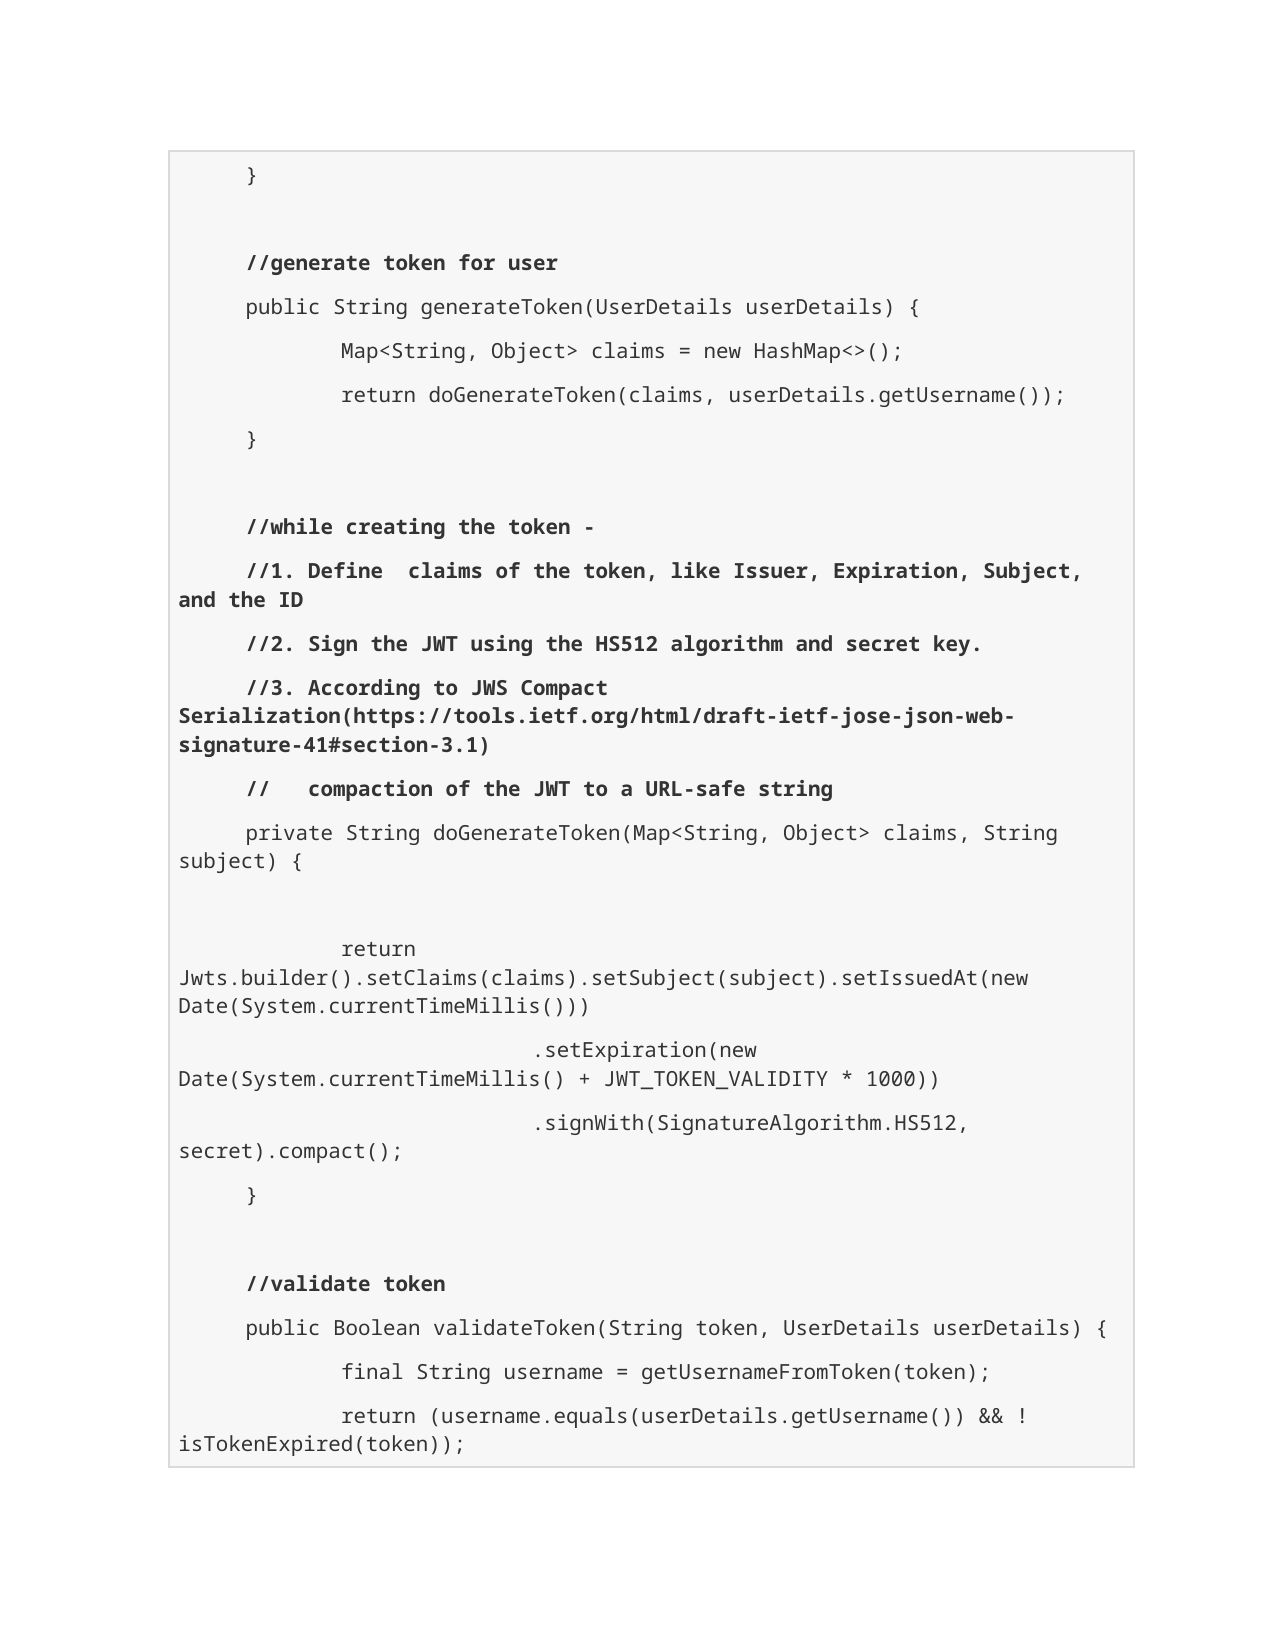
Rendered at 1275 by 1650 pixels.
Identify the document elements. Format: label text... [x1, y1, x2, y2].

text //2. Sign the JWT using the HS512 algorithm and secret key. [170, 619, 1133, 657]
text return (username.equals(userDetails.getUsername()) && !isTokenExpired(token)); [170, 1391, 1133, 1466]
text public Boolean validateToken(String token, UserDetails userDetails) { [170, 1303, 1133, 1341]
text //generate token for user [170, 238, 1133, 276]
text //1. Define claims of the token, like Issuer, Expiration, Subject, and the ID [170, 547, 1133, 613]
text final String username = getUsernameFromToken(token); [170, 1347, 1133, 1385]
text .setExpiration(new Date(System.currentTimeMillis() + JWT_TOKEN_VALIDITY * 1000)) [170, 1026, 1133, 1092]
text } [170, 414, 1133, 453]
text //3. According to JWS Compact Serialization(https://tools.ietf.org/html/draft-ietf-jose-json-web-signature-41#section-3.1) [170, 663, 1133, 758]
text //while creating the token - [170, 502, 1133, 541]
text return doGenerateToken(claims, userDetails.getUsername()); [170, 370, 1133, 409]
text Map<String, Object> claims = new HashMap<>(); [170, 326, 1133, 364]
text } [170, 1171, 1133, 1209]
text .signWith(SignatureAlgorithm.HS512, secret).compact(); [170, 1098, 1133, 1165]
text public String generateToken(UserDetails userDetails) { [170, 282, 1133, 321]
text return Jwts.builder().setClaims(claims).setSubject(subject).setIssuedAt(new Date(System.currentTimeMillis())) [170, 925, 1133, 1020]
text } [170, 152, 1133, 188]
text // compaction of the JWT to a URL-safe string [170, 764, 1133, 802]
text private String doGenerateToken(Map<String, Object> claims, String subject) { [170, 808, 1133, 875]
text //validate token [170, 1259, 1133, 1297]
